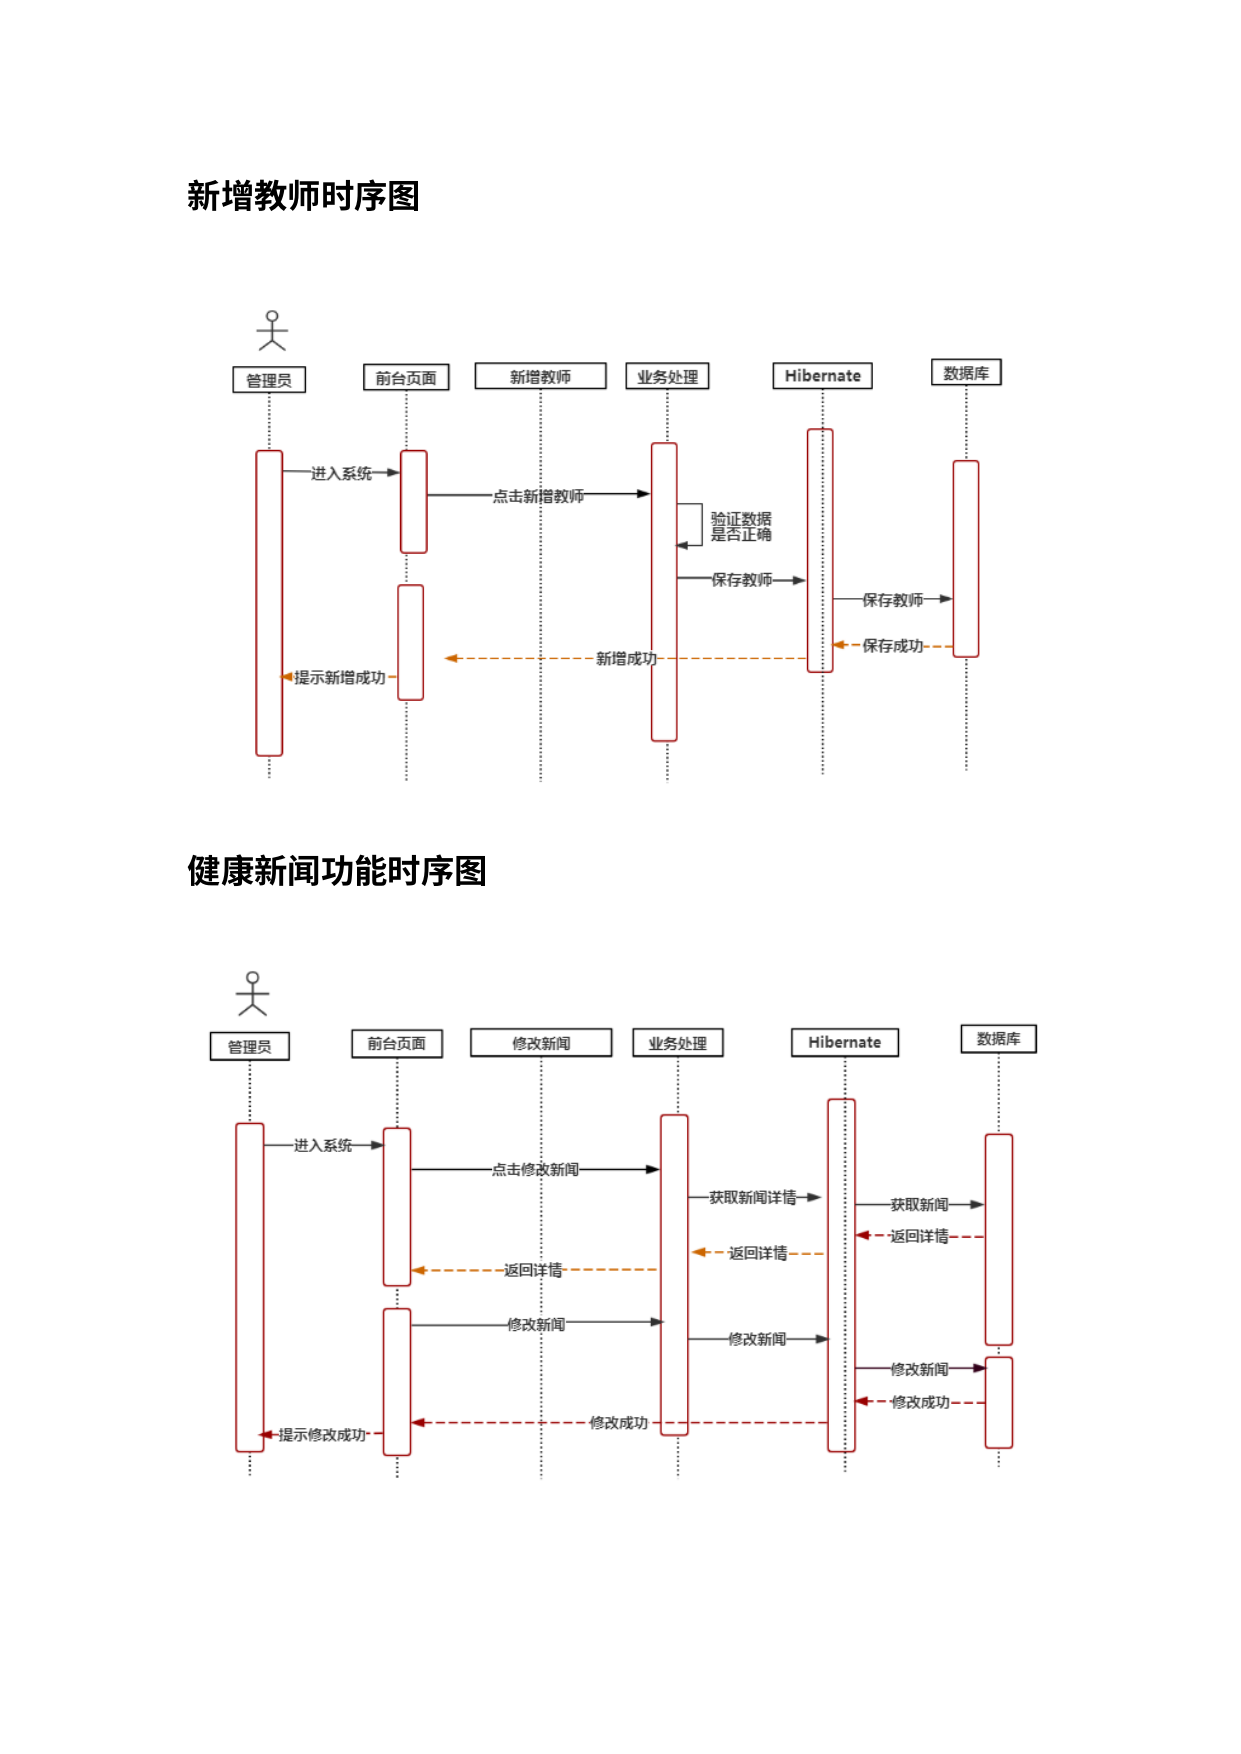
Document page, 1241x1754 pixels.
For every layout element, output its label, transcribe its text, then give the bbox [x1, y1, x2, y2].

picture [187, 963, 1053, 1490]
subtitle 新增教师时序图 [187, 162, 1053, 227]
subtitle 健康新闻功能时序图 [187, 836, 1053, 901]
picture [187, 289, 1053, 791]
